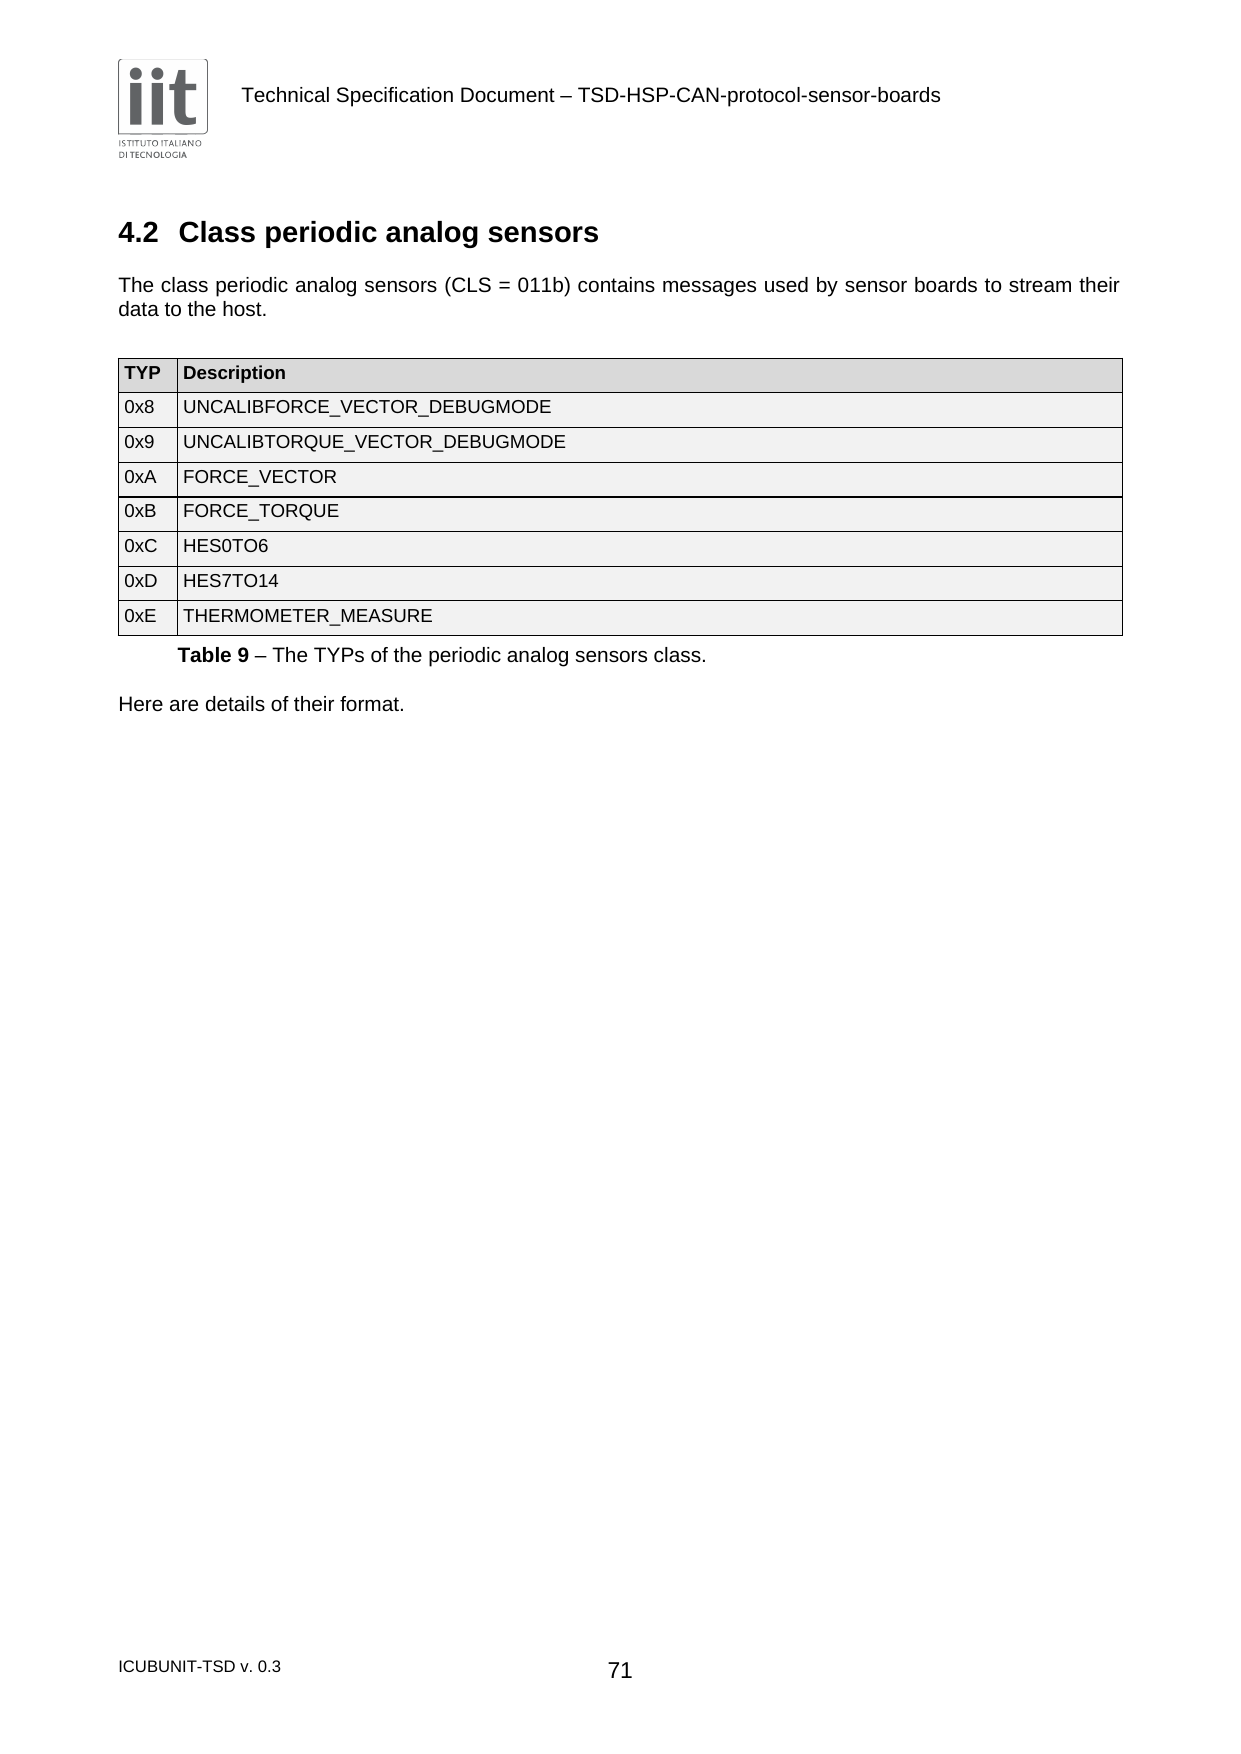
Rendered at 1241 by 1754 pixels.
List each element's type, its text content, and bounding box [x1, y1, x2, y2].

table_cell 0x8 [119, 393, 177, 427]
text Table 9 – The TYPs of the periodic analog sensors class. [177, 642, 1063, 666]
table_cell FORCE_VECTOR [178, 463, 1122, 496]
table_header Description [178, 359, 1122, 392]
table_cell HES7TO14 [178, 567, 1122, 600]
table_cell UNCALIBFORCE_VECTOR_DEBUGMODE [178, 393, 1122, 427]
table_cell HES0TO6 [178, 532, 1122, 566]
table_cell FORCE_TORQUE [178, 498, 1122, 531]
table_cell 0x9 [119, 428, 177, 462]
subtitle Class periodic analog sensors [118, 215, 1122, 248]
text Here are details of their format. [118, 691, 1122, 715]
table_cell 0xA [119, 463, 177, 496]
picture [118, 59, 208, 158]
table_cell UNCALIBTORQUE_VECTOR_DEBUGMODE [178, 428, 1122, 462]
table_cell 0xD [119, 567, 177, 600]
table_cell THERMOMETER_MEASURE [178, 601, 1122, 635]
table_cell 0xC [119, 532, 177, 566]
table_cell 0xE [119, 601, 177, 635]
table_header TYP [119, 359, 177, 392]
table_cell 0xB [119, 498, 177, 531]
text The class periodic analog sensors (CLS = 011b) contains messages used by sensor boards to stream their data to the host. [118, 273, 1122, 321]
